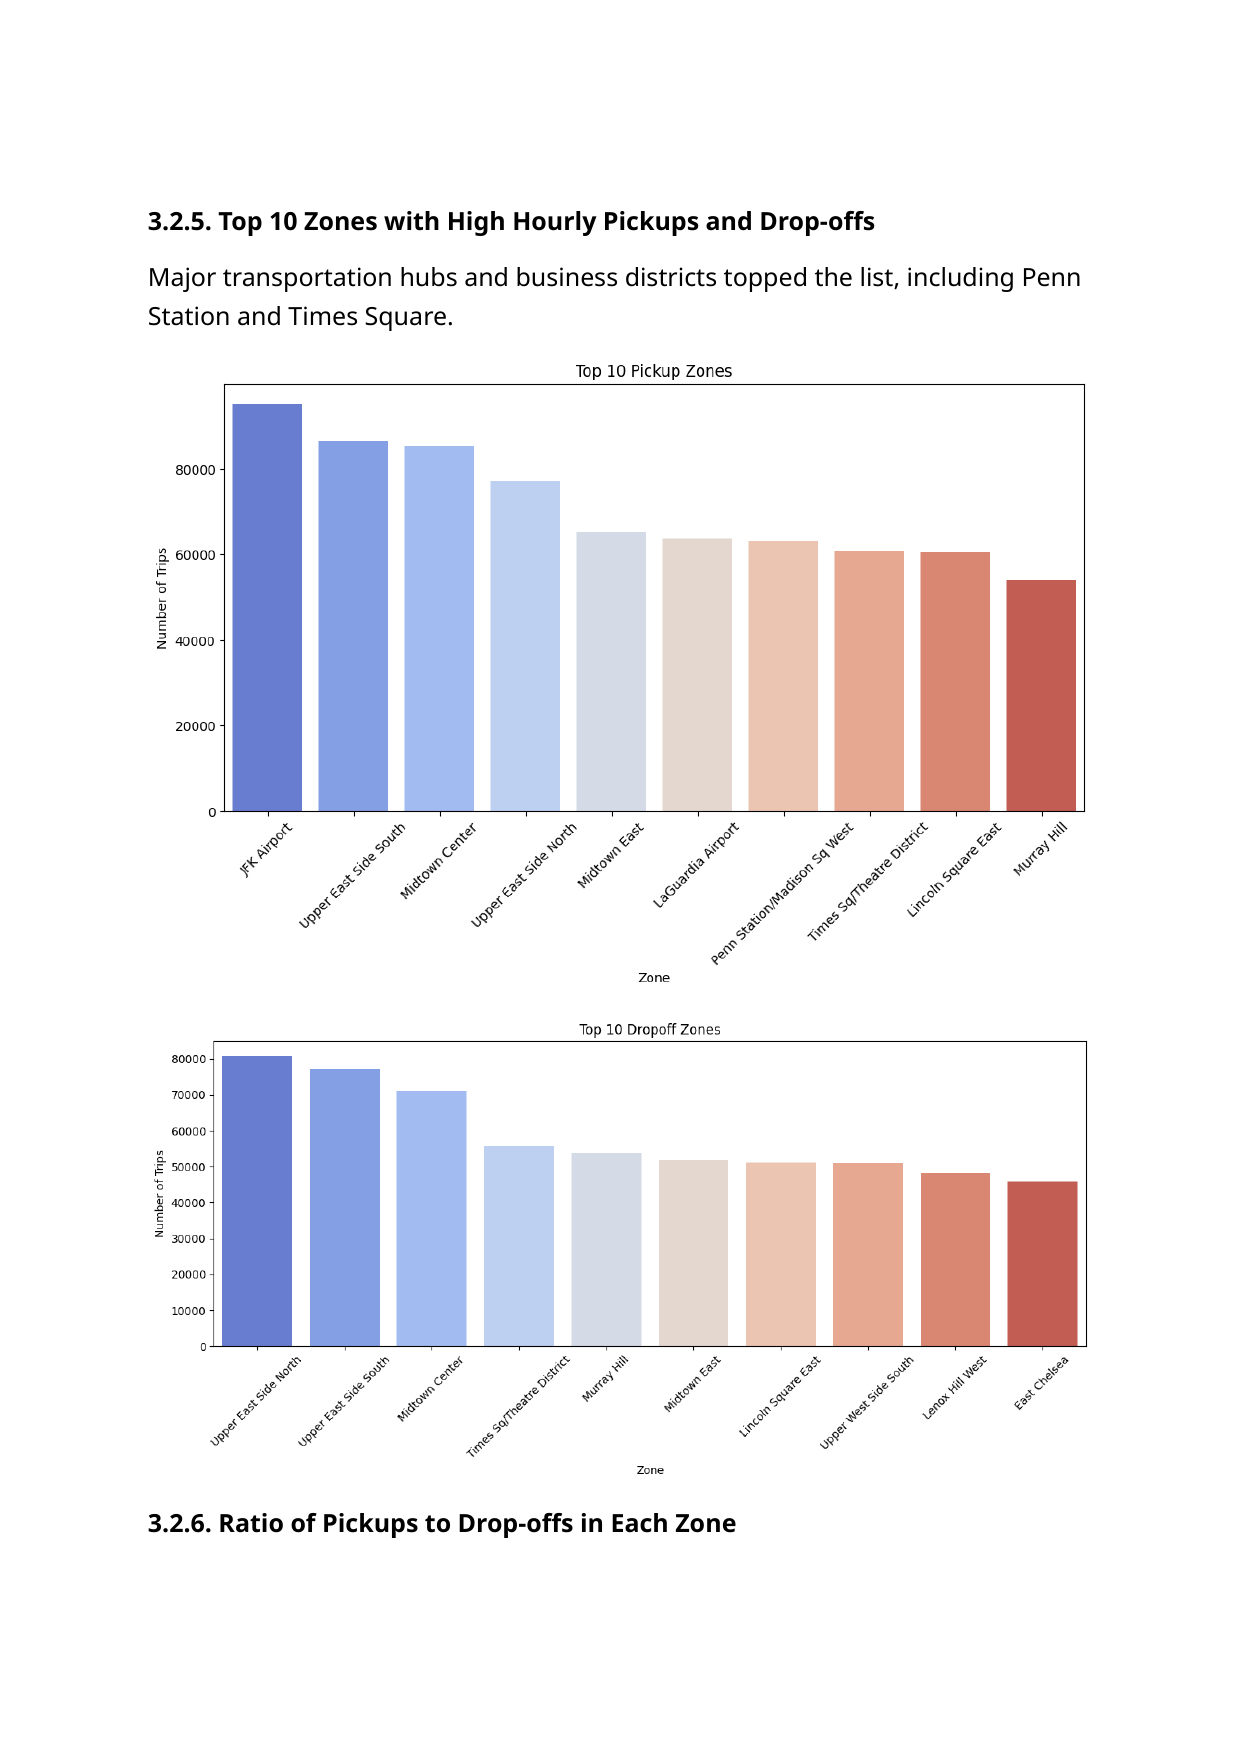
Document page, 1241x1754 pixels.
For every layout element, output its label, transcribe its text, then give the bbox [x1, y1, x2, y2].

picture [147, 1015, 1093, 1484]
text 3.2.5. Top 10 Zones with High Hourly Pickups and Drop-offs [148, 203, 1093, 237]
text Major transportation hubs and business districts topped the list, including Penn Station and Times Square. [148, 259, 1093, 332]
text 3.2.6. Ratio of Pickups to Drop-offs in Each Zone [148, 1506, 1093, 1540]
picture [147, 354, 1093, 994]
